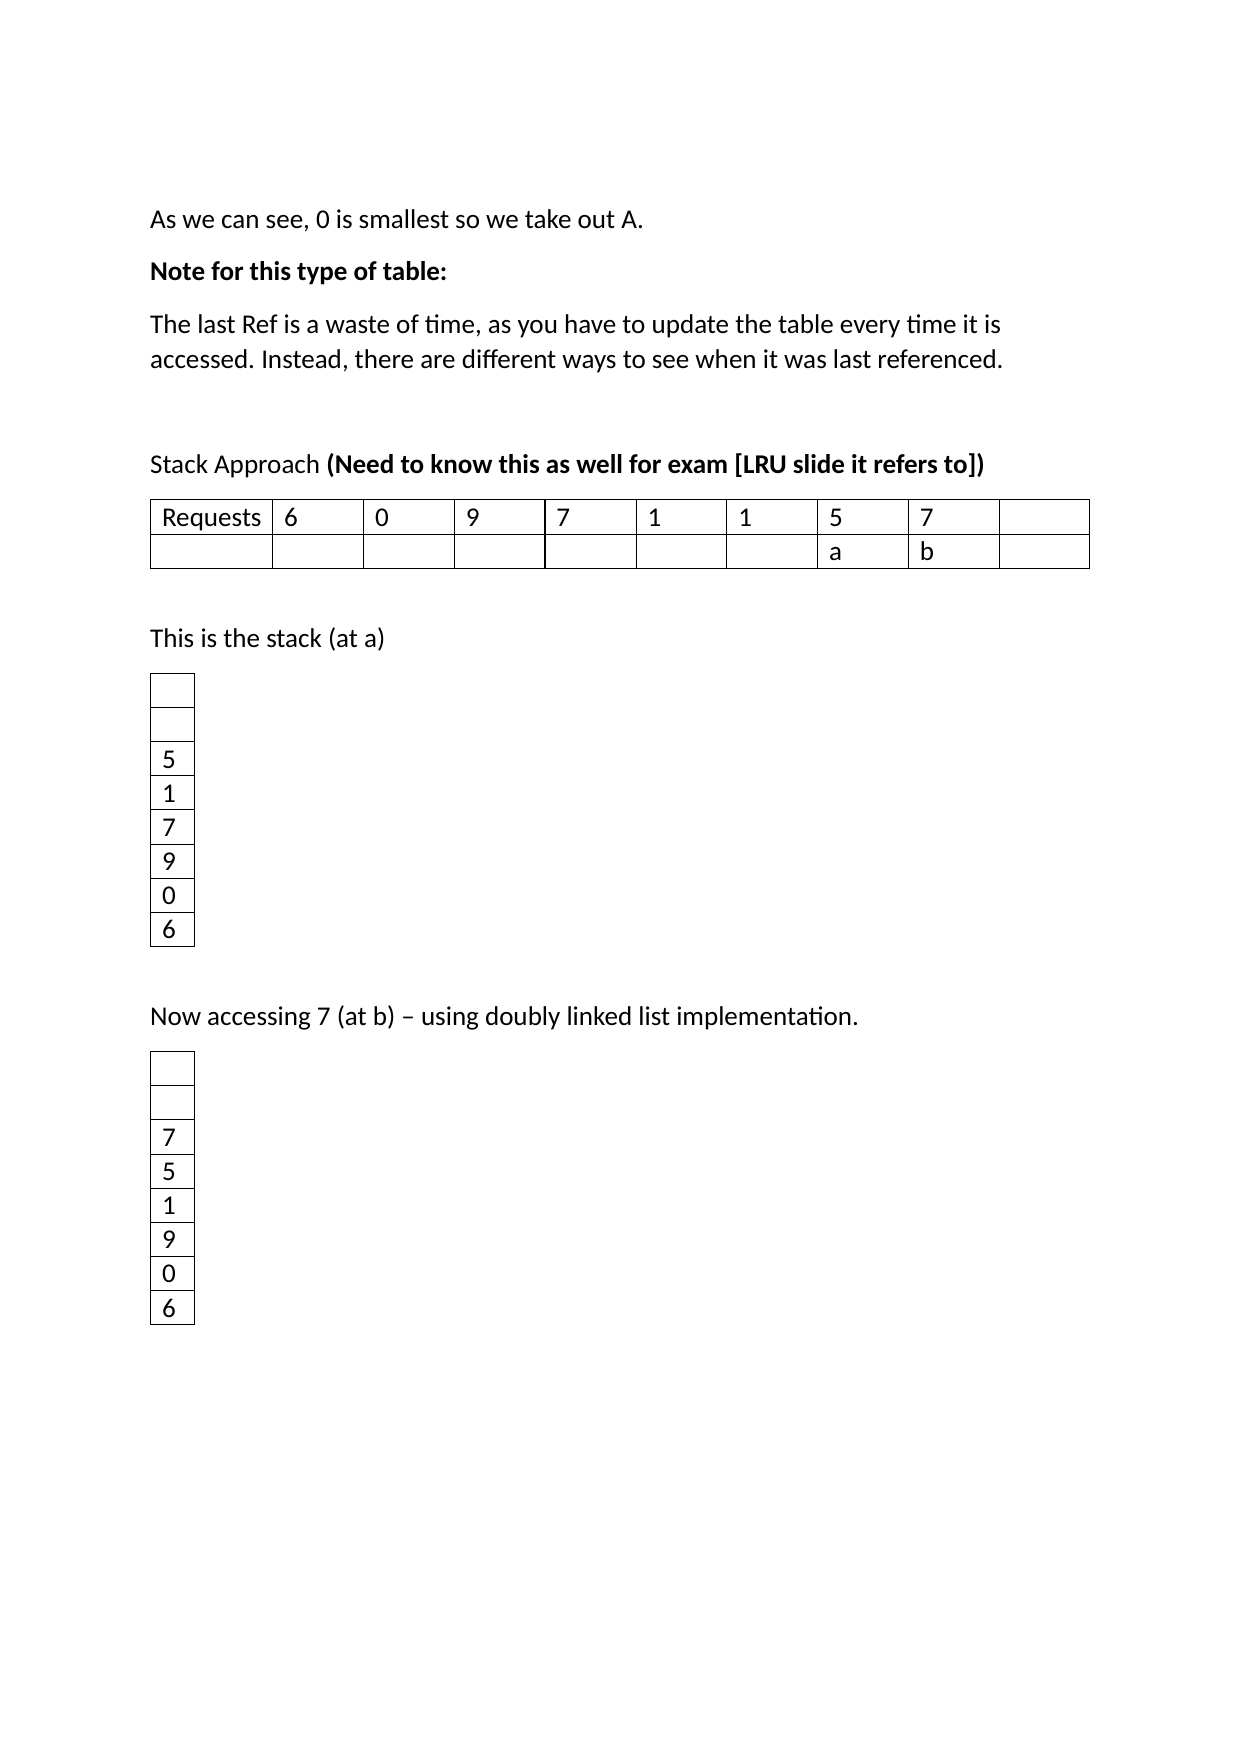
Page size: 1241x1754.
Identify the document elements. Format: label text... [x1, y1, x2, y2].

table_cell 1 [151, 776, 194, 809]
table_header 0 [364, 500, 454, 533]
table_header Requests [151, 500, 272, 533]
table_cell [273, 535, 363, 567]
table_header 9 [455, 500, 544, 533]
table_cell [151, 1086, 194, 1119]
text Now accessing 7 (at b) – using doubly linked list implementation. [150, 999, 1090, 1032]
table_header [1000, 500, 1089, 533]
table_header 1 [727, 500, 817, 533]
table_cell 5 [151, 1155, 194, 1187]
table_cell 1 [151, 1189, 194, 1222]
table_header 1 [637, 500, 726, 533]
table_cell [727, 535, 817, 567]
table_header [151, 674, 194, 707]
table_cell 7 [151, 1120, 194, 1153]
table_cell [455, 535, 544, 567]
table_cell 6 [151, 1291, 194, 1324]
table_header 5 [818, 500, 908, 533]
table_cell [1000, 535, 1089, 567]
table_cell 7 [151, 810, 194, 843]
table_header 7 [909, 500, 999, 533]
table_cell [364, 535, 454, 567]
text As we can see, 0 is smallest so we take out A. [150, 202, 1090, 235]
text Stack Approach (Need to know this as well for exam [LRU slide it refers to]) [150, 447, 1090, 480]
table_cell [151, 708, 194, 741]
table_cell 6 [151, 913, 194, 946]
text The last Ref is a waste of time, as you have to update the table every time it is accessed. Instead, there are different ways to see when it was last referenced. [150, 307, 1090, 376]
table_cell 0 [151, 879, 194, 912]
table_cell [151, 535, 272, 567]
table_cell 0 [151, 1257, 194, 1290]
table_header [151, 1052, 194, 1085]
text This is the stack (at a) [150, 621, 1090, 654]
table_cell 9 [151, 845, 194, 877]
table_cell [637, 535, 726, 567]
table_header 6 [273, 500, 363, 533]
table_header 7 [546, 500, 636, 533]
table_cell 5 [151, 742, 194, 775]
table_cell 9 [151, 1223, 194, 1256]
text Note for this type of table: [150, 254, 1090, 288]
table_cell [546, 535, 636, 567]
table_cell a [818, 535, 908, 567]
table_cell b [909, 535, 999, 567]
